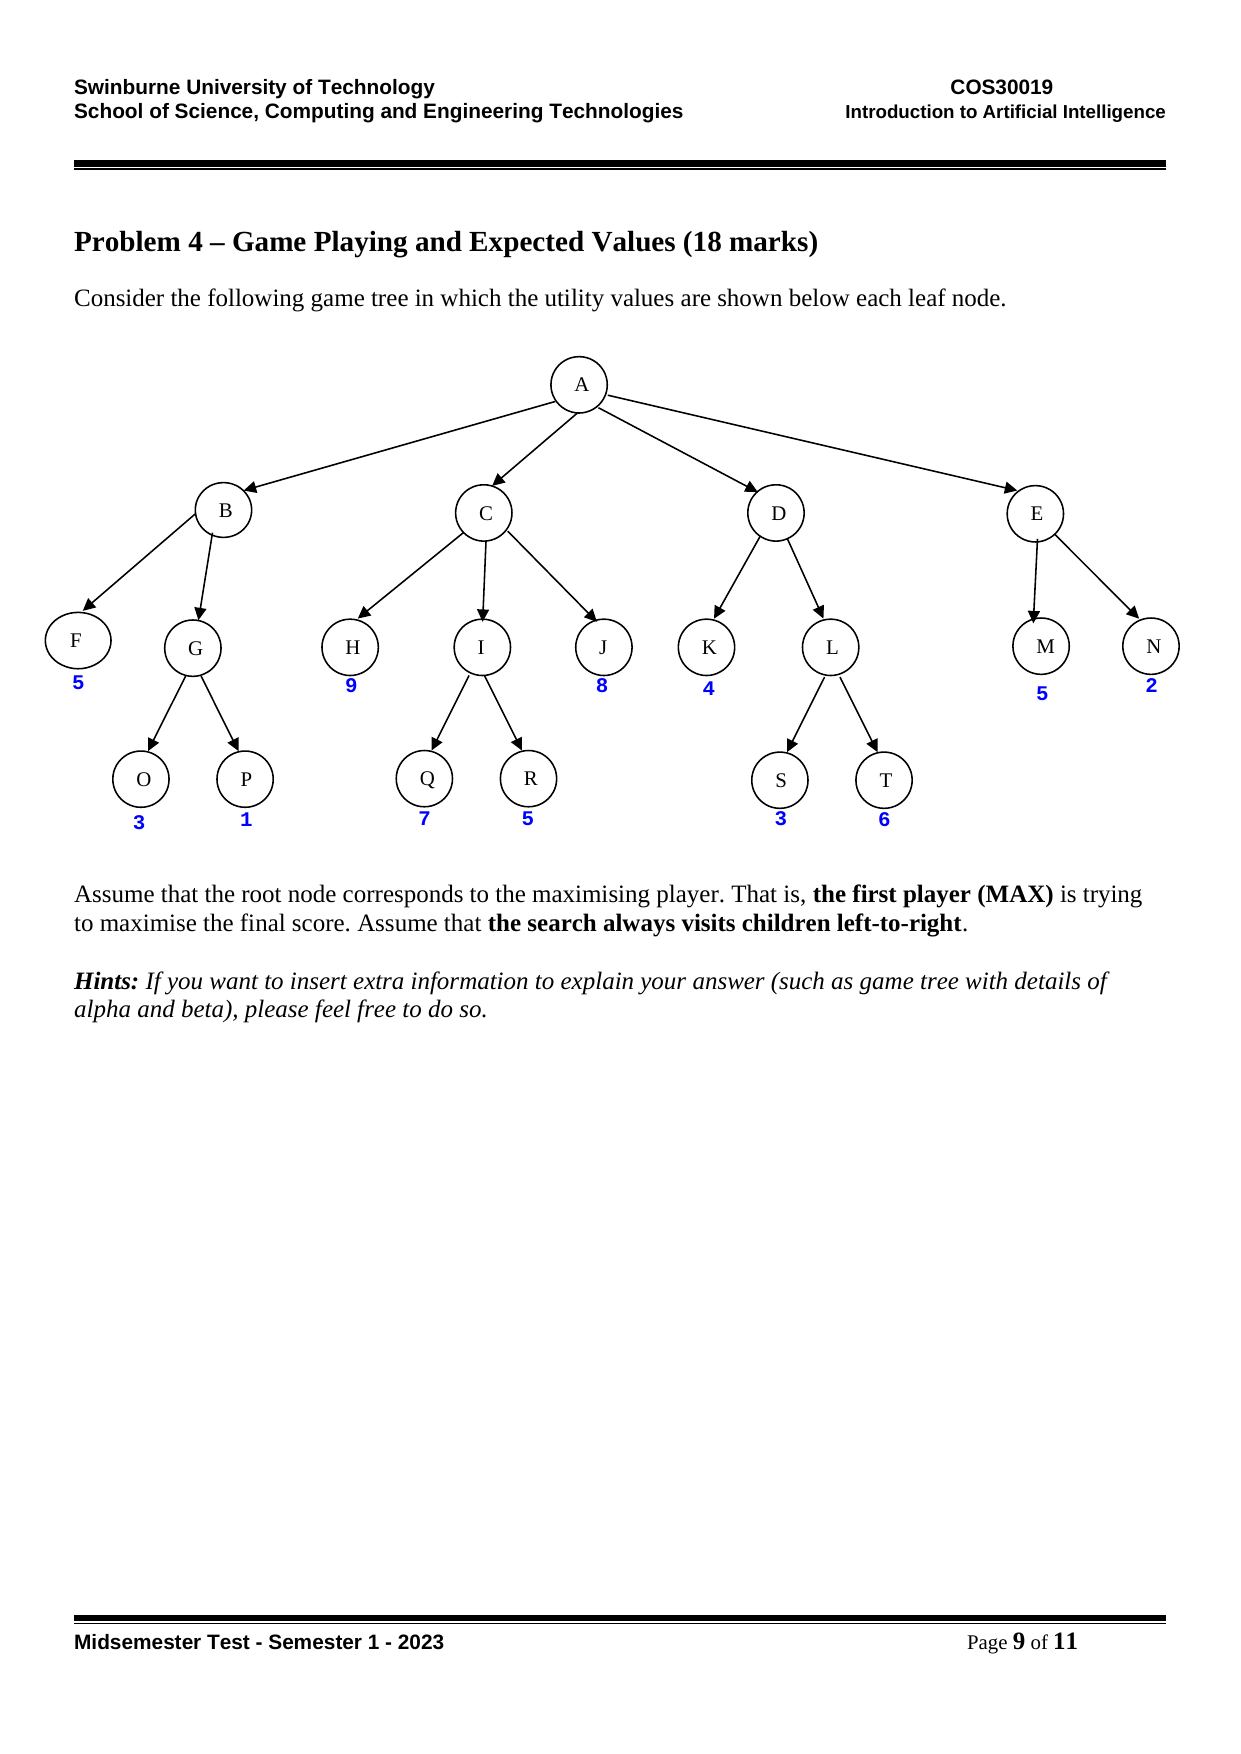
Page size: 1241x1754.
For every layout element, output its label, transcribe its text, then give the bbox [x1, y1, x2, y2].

text Hints: If you want to insert extra information to explain your answer (such as game tree with details of alpha and beta), please feel free to do so. [74, 966, 1166, 1023]
text Assume that the root node corresponds to the maximising player. That is, the first player (MAX) is trying to maximise the final score. Assume that the search always visits children left-to-right. [74, 879, 1166, 937]
text Consider the following game tree in which the utility values are shown below each leaf node. [74, 283, 1166, 312]
text Problem 4 – Game Playing and Expected Values (18 marks) [74, 224, 1166, 257]
